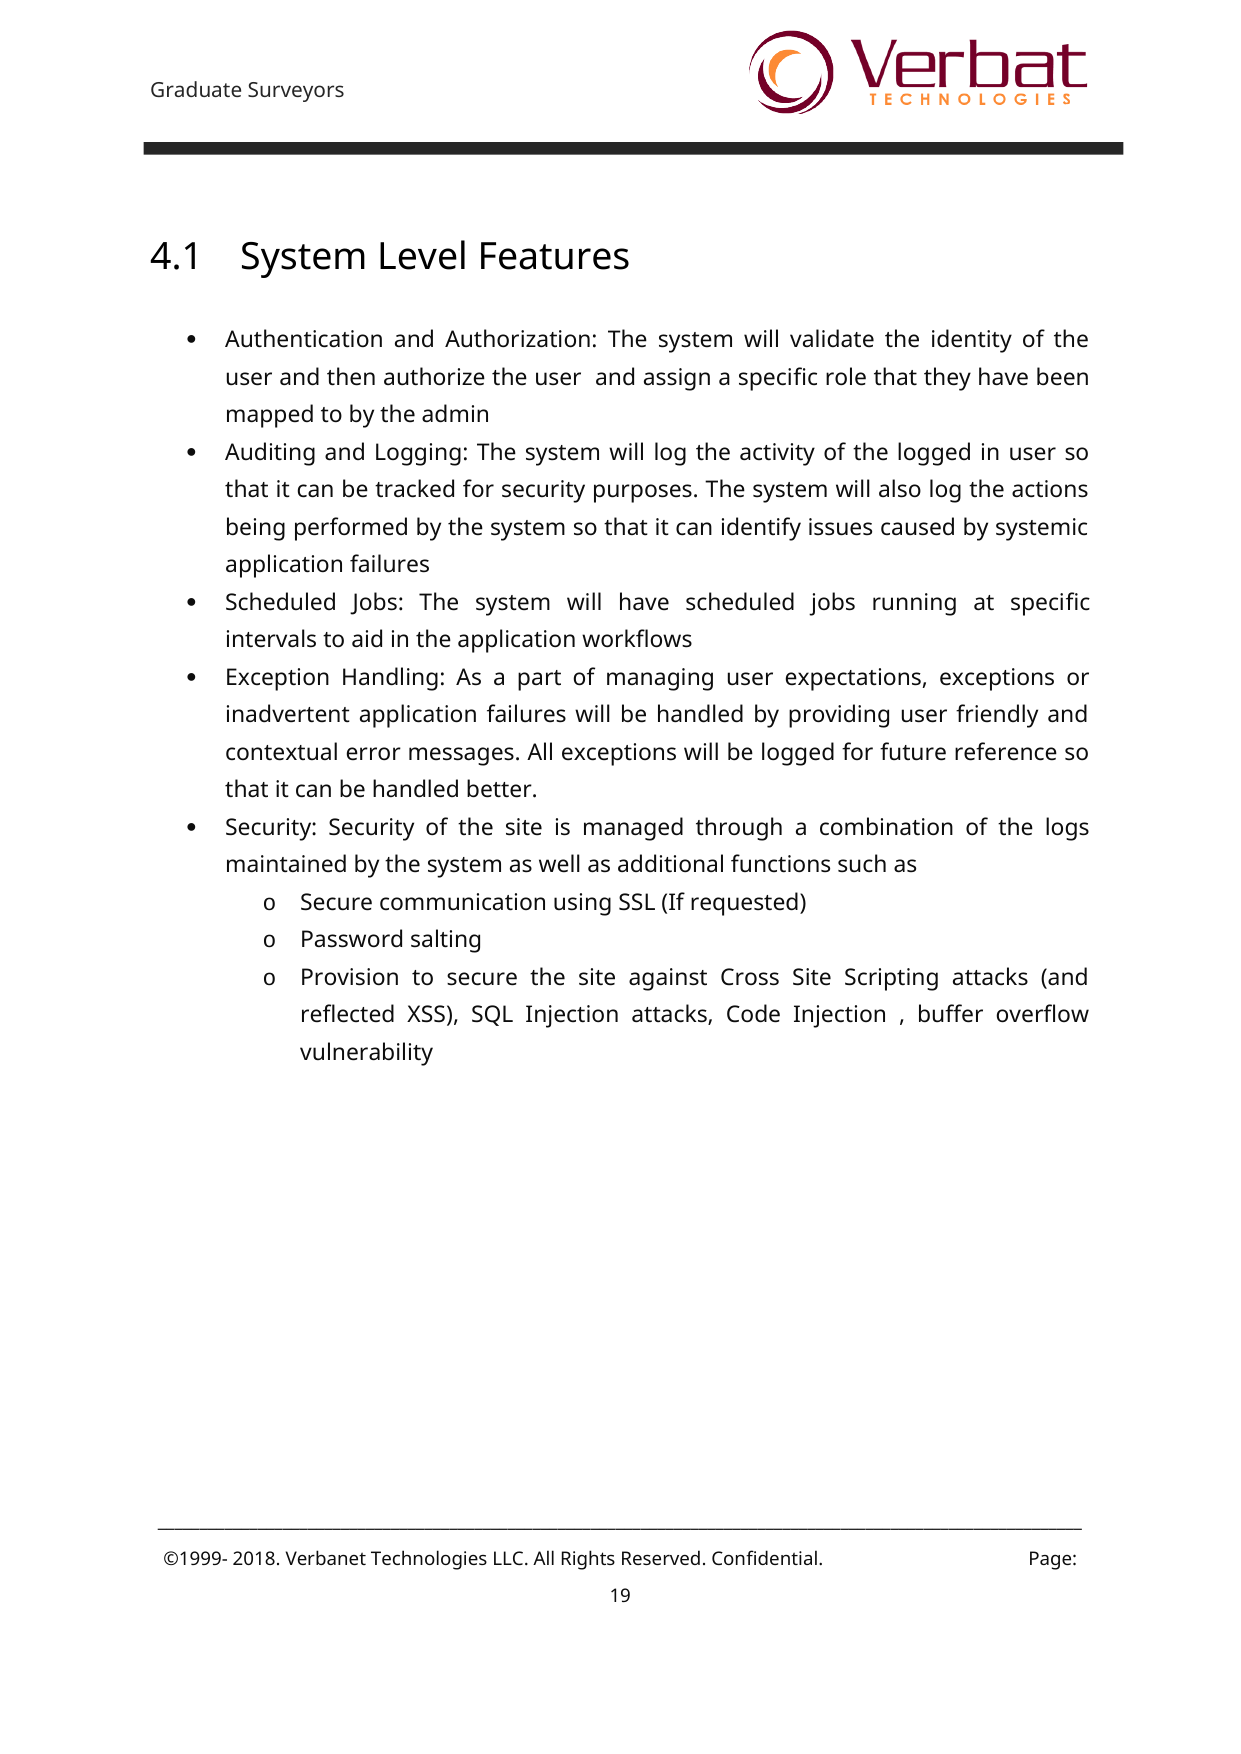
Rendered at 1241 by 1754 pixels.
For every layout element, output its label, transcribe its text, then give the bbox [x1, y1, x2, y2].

picture [745, 26, 1089, 114]
list Security: Security of the site is managed through a combination of the logs maintained by the system as well as additional functions such as [187, 805, 1090, 880]
list Provision to secure the site against Cross Site Scripting attacks (and reflected XSS), SQL Injection attacks, Code Injection , buffer overflow vulnerability [262, 955, 1090, 1068]
list Scheduled Jobs: The system will have scheduled jobs running at specific intervals to aid in the application workflows [187, 580, 1090, 655]
list Secure communication using SSL (If requested) [262, 880, 1090, 918]
list Exception Handling: As a part of managing user expectations, exceptions or inadvertent application failures will be handled by providing user friendly and contextual error messages. All exceptions will be logged for future reference so that it can be handled better. [187, 655, 1090, 805]
list Auditing and Logging: The system will log the activity of the logged in user so that it can be tracked for security purposes. The system will also log the actions being performed by the system so that it can identify issues caused by systemic application failures [187, 430, 1090, 580]
list Password salting [262, 918, 1090, 955]
list Authentication and Authorization: The system will validate the identity of the user and then authorize the user and assign a specific role that they have been mapped to by the admin [187, 318, 1090, 430]
subtitle System Level Features [150, 229, 1090, 280]
